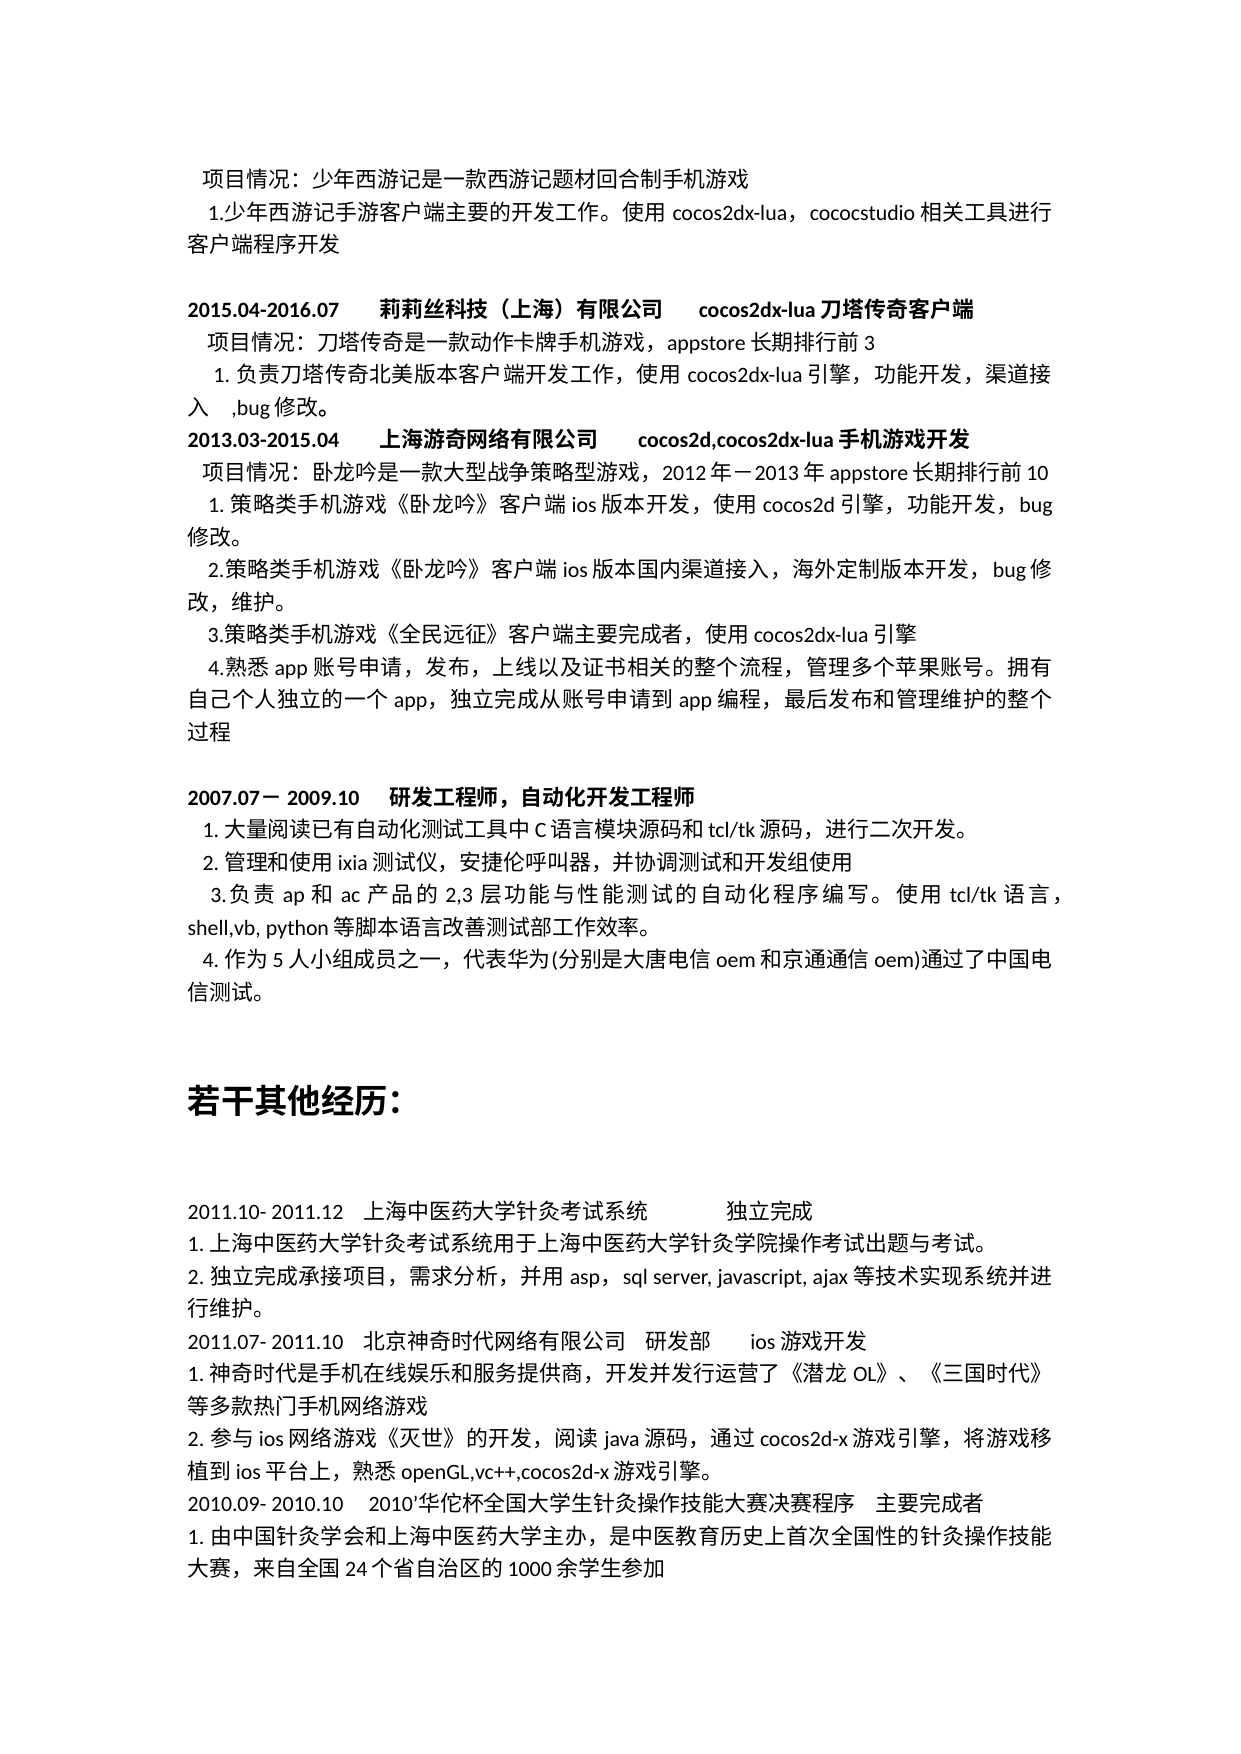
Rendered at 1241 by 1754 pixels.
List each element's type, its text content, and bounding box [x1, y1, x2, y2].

text 1. 由中国针灸学会和上海中医药大学主办，是中医教育历史上首次全国性的针灸操作技能大赛，来自全国24个省自治区的1000余学生参加 [187, 1518, 1053, 1583]
text 1.少年西游记手游客户端主要的开发工作。使用cocos2dx-lua，cococstudio相关工具进行客户端程序开发 [187, 194, 1053, 259]
text 项目情况：刀塔传奇是一款动作卡牌手机游戏，appstore长期排行前3 [187, 324, 1053, 357]
text 1. 上海中医药大学针灸考试系统用于上海中医药大学针灸学院操作考试出题与考试。 [187, 1226, 1053, 1258]
text 项目情况：少年西游记是一款西游记题材回合制手机游戏 [187, 162, 1053, 194]
text 1. 策略类手机游戏《卧龙吟》客户端ios版本开发，使用cocos2d引擎，功能开发，bug修改。 [187, 487, 1053, 552]
text 4.熟悉app 账号申请，发布，上线以及证书相关的整个流程，管理多个苹果账号。拥有自己个人独立的一个app，独立完成从账号申请到app编程，最后发布和管理维护的整个过程 [187, 649, 1053, 747]
text 1. 神奇时代是手机在线娱乐和服务提供商，开发并发行运营了《潜龙OL》、《三国时代》等多款热门手机网络游戏 [187, 1356, 1053, 1421]
text 3.策略类手机游戏《全民远征》客户端主要完成者，使用cocos2dx-lua 引擎 [187, 617, 1053, 649]
text 2007.07－ 2009.10 研发工程师，自动化开发工程师 [187, 779, 1053, 812]
text 2. 独立完成承接项目，需求分析，并用asp，sql server, javascript, ajax等技术实现系统并进行维护。 [187, 1258, 1053, 1323]
text 2. 参与ios网络游戏《灭世》的开发，阅读java源码，通过cocos2d-x游戏引擎，将游戏移植到ios平台上，熟悉openGL,vc++,cocos2d-x游戏引擎。 [187, 1421, 1053, 1486]
text 项目情况：卧龙吟是一款大型战争策略型游戏，2012年－2013年appstore长期排行前10 [187, 454, 1053, 487]
text 2.策略类手机游戏《卧龙吟》客户端ios版本国内渠道接入，海外定制版本开发，bug修改，维护。 [187, 552, 1053, 617]
text 2. 管理和使用ixia测试仪，安捷伦呼叫器，并协调测试和开发组使用 [187, 844, 1053, 877]
text 4. 作为5人小组成员之一，代表华为(分别是大唐电信oem和京通通信oem)通过了中国电信测试。 [187, 942, 1053, 1007]
text 2010.09- 2010.10 2010’华佗杯全国大学生针灸操作技能大赛决赛程序 主要完成者 [187, 1486, 1053, 1518]
text 2011.07- 2011.10 北京神奇时代网络有限公司 研发部 ios游戏开发 [187, 1323, 1053, 1356]
subtitle 若干其他经历： [187, 1067, 1053, 1132]
text 1. 大量阅读已有自动化测试工具中C语言模块源码和tcl/tk源码，进行二次开发。 [187, 812, 1053, 844]
text 2011.10- 2011.12 上海中医药大学针灸考试系统 独立完成 [187, 1193, 1053, 1226]
text 1. 负责刀塔传奇北美版本客户端开发工作，使用cocos2dx-lua引擎，功能开发，渠道接入 ,bug修改。 [187, 357, 1053, 422]
text 2013.03-2015.04 上海游奇网络有限公司 cocos2d,cocos2dx-lua 手机游戏开发 [187, 422, 1053, 454]
text 2015.04-2016.07 莉莉丝科技（上海）有限公司 cocos2dx-lua 刀塔传奇客户端 [187, 292, 1053, 324]
text 3.负责ap和ac产品的2,3层功能与性能测试的自动化程序编写。使用tcl/tk语言，shell,vb, python等脚本语言改善测试部工作效率。 [187, 877, 1053, 942]
